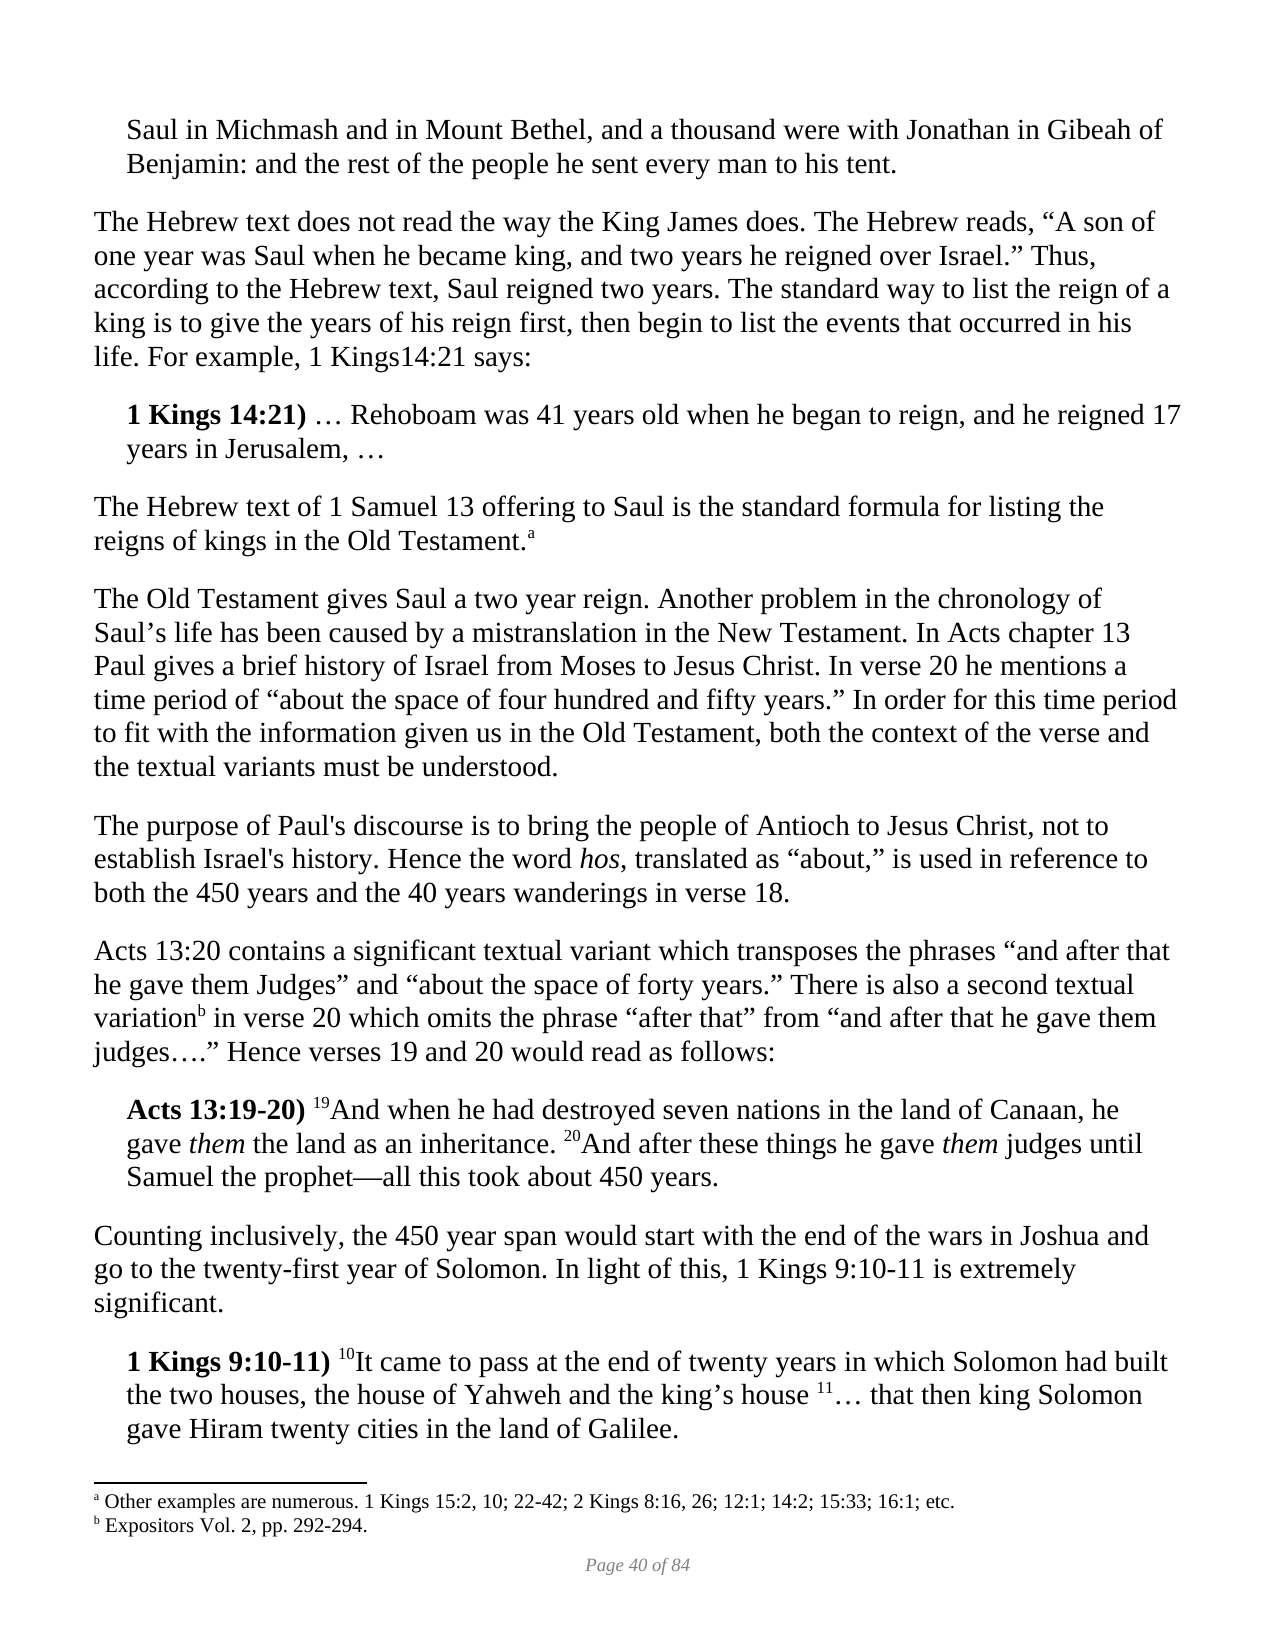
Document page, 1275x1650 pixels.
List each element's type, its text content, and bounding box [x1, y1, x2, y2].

text 1 Kings 14:21) … Rehoboam was 41 years old when he began to reign, and he reigned 17 years in Jerusalem, … [126, 397, 1181, 464]
text The Hebrew text of 1 Samuel 13 offering to Saul is the standard formula for listing the reigns of kings in the Old Testament. [94, 489, 1181, 556]
text Acts 13:20 contains a significant textual variant which transposes the phrases “and after that he gave them Judges” and “about the space of forty years.” There is also a second textual variation in verse 20 which omits the phrase “after that” from “and after that he gave them judges….” Hence verses 19 and 20 would read as follows: [94, 933, 1181, 1067]
text The Hebrew text does not read the way the King James does. The Hebrew reads, “A son of one year was Saul when he became king, and two years he reigned over Israel.” Thus, according to the Hebrew text, Saul reigned two years. The standard way to list the reign of a king is to give the years of his reign first, then begin to list the events that occurred in his life. For example, 1 Kings14:21 says: [94, 204, 1181, 372]
text The purpose of Paul's discourse is to bring the people of Antioch to Jesus Christ, not to establish Israel's history. Hence the word hos, translated as “about,” is used in reference to both the 450 years and the 40 years wanderings in verse 18. [94, 808, 1181, 908]
text Counting inclusively, the 450 year span would start with the end of the wars in Joshua and go to the twenty-first year of Solomon. In light of this, 1 Kings 9:10-11 is extremely significant. [94, 1218, 1181, 1319]
text The Old Testament gives Saul a two year reign. Another problem in the chronology of Saul’s life has been caused by a mistranslation in the New Testament. In Acts chapter 13 Paul gives a brief history of Israel from Moses to Jesus Christ. In verse 20 he mentions a time period of “about the space of four hundred and fifty years.” In order for this time period to fit with the information given us in the Old Testament, both the context of the verse and the textual variants must be understood. [94, 581, 1181, 783]
text 1 Kings 9:10-11) 10It came to pass at the end of twenty years in which Solomon had built the two houses, the house of Yahweh and the king’s house 11… that then king Solomon gave Hiram twenty cities in the land of Galilee. [126, 1344, 1181, 1444]
text Acts 13:19-20) 19And when he had destroyed seven nations in the land of Canaan, he gave them the land as an inheritance. 20And after these things he gave them judges until Samuel the prophet—all this took about 450 years. [126, 1092, 1181, 1193]
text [126, 112, 1181, 179]
